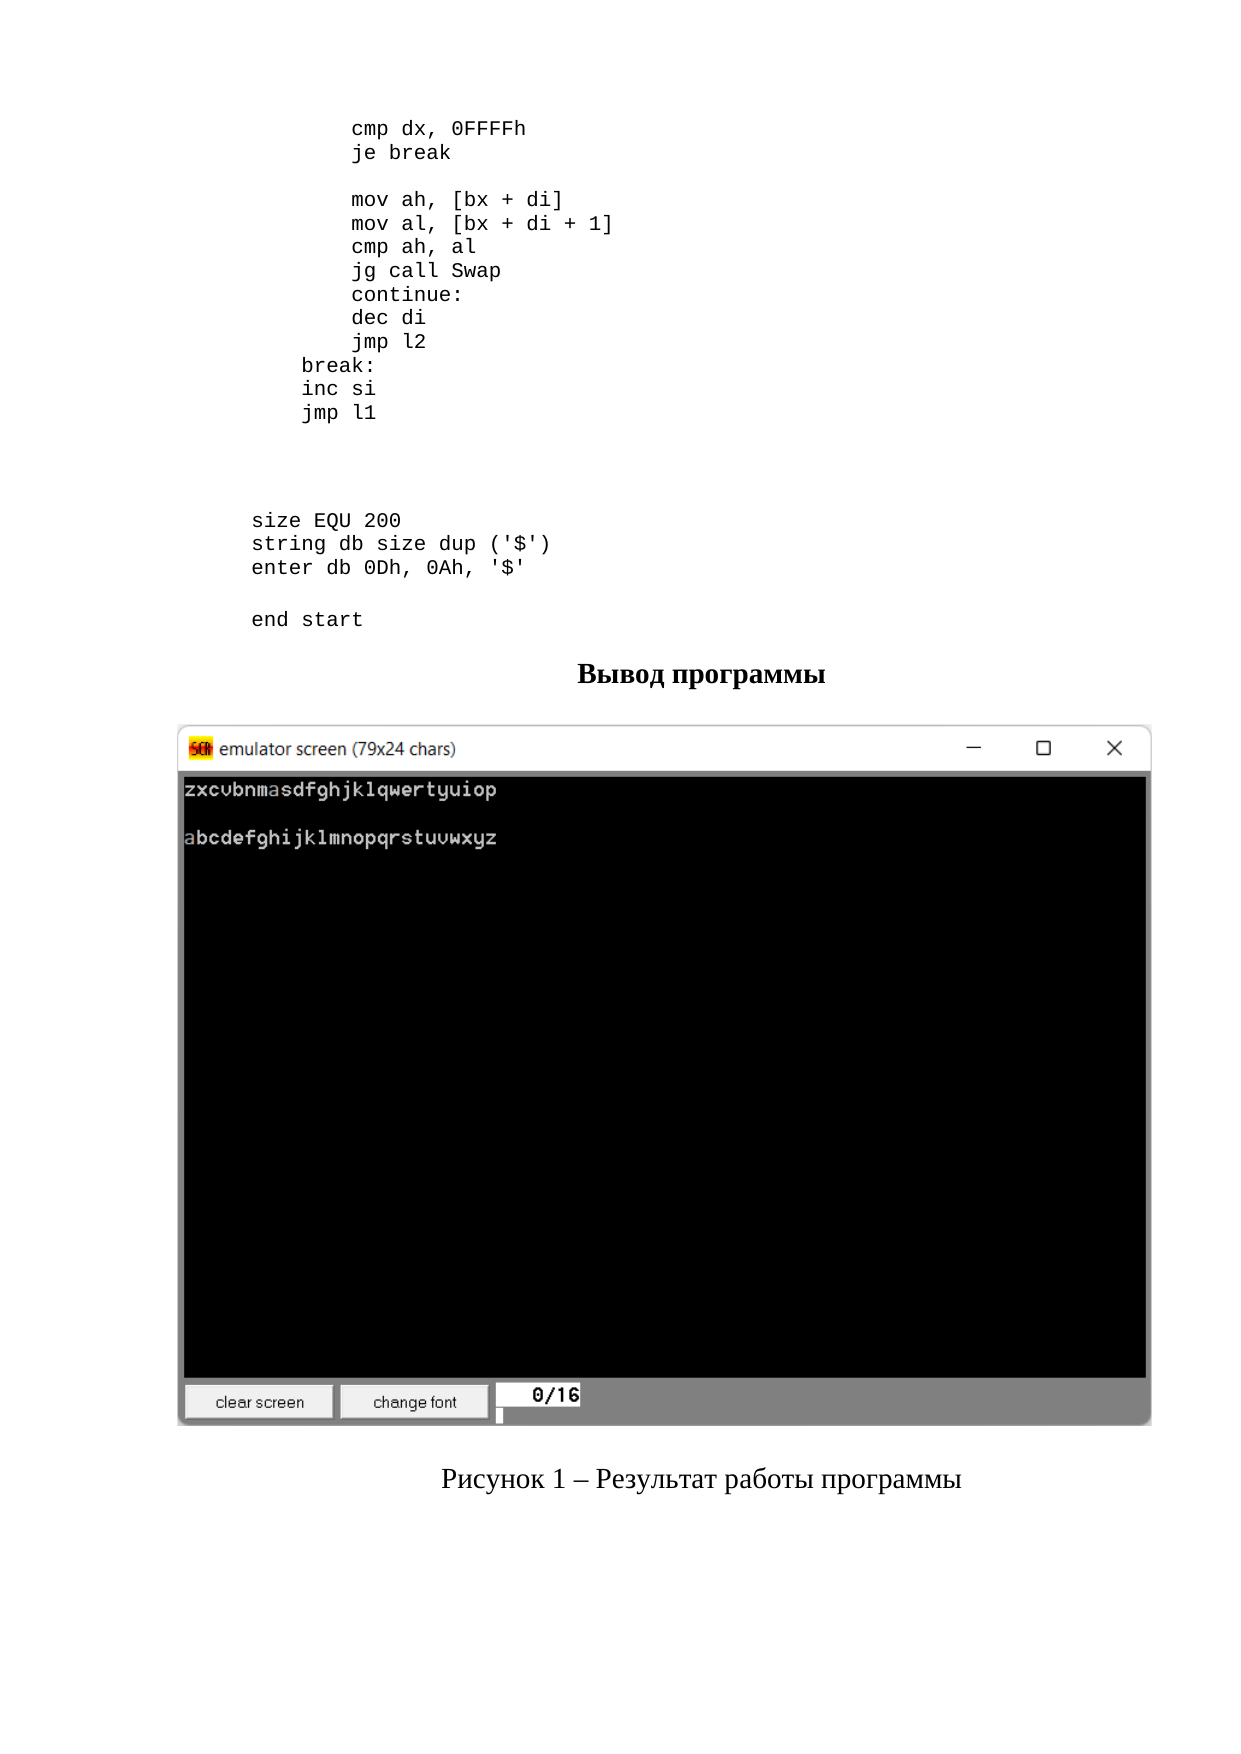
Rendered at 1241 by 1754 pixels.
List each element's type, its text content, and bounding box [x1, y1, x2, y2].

picture [177, 724, 1152, 1426]
text end start [177, 608, 1152, 632]
text mov ah, [bx + di] [177, 189, 1152, 213]
text cmp dx, 0FFFFh [177, 118, 1152, 142]
text jg call Swap [177, 260, 1152, 284]
text Вывод программы [177, 656, 1152, 689]
text dec di [177, 307, 1152, 331]
text inc si [177, 378, 1152, 402]
text Рисунок 1 – Результат работы программы [177, 1461, 1152, 1495]
text cmp ah, al [177, 236, 1152, 260]
text continue: [177, 284, 1152, 307]
text je break [177, 142, 1152, 165]
text enter db 0Dh, 0Ah, '$' [177, 557, 1152, 581]
text size EQU 200 [177, 509, 1152, 533]
text jmp l2 [177, 331, 1152, 354]
text jmp l1 [177, 402, 1152, 426]
text mov al, [bx + di + 1] [177, 213, 1152, 236]
text break: [177, 354, 1152, 378]
text string db size dup ('$') [177, 533, 1152, 557]
